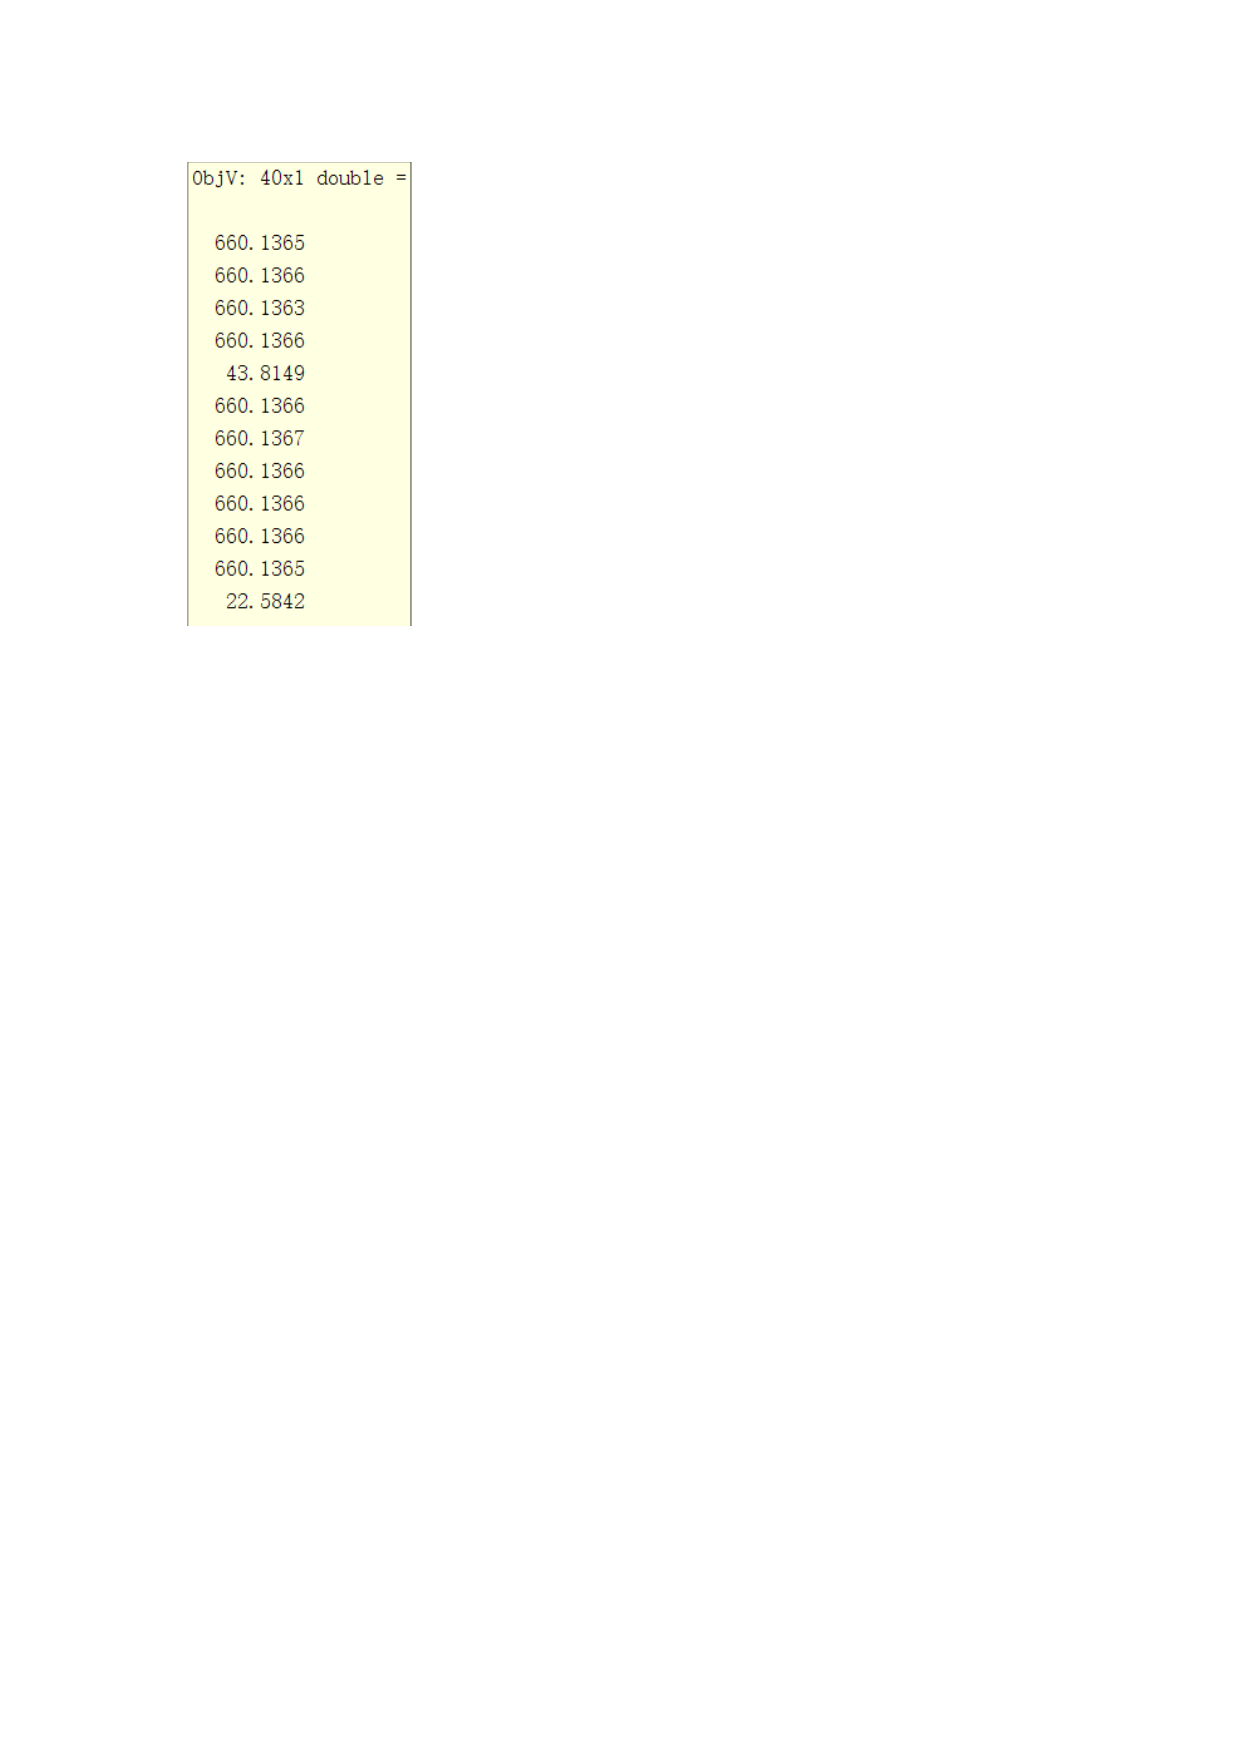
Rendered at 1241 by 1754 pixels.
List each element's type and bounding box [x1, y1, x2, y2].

picture [187, 162, 412, 626]
